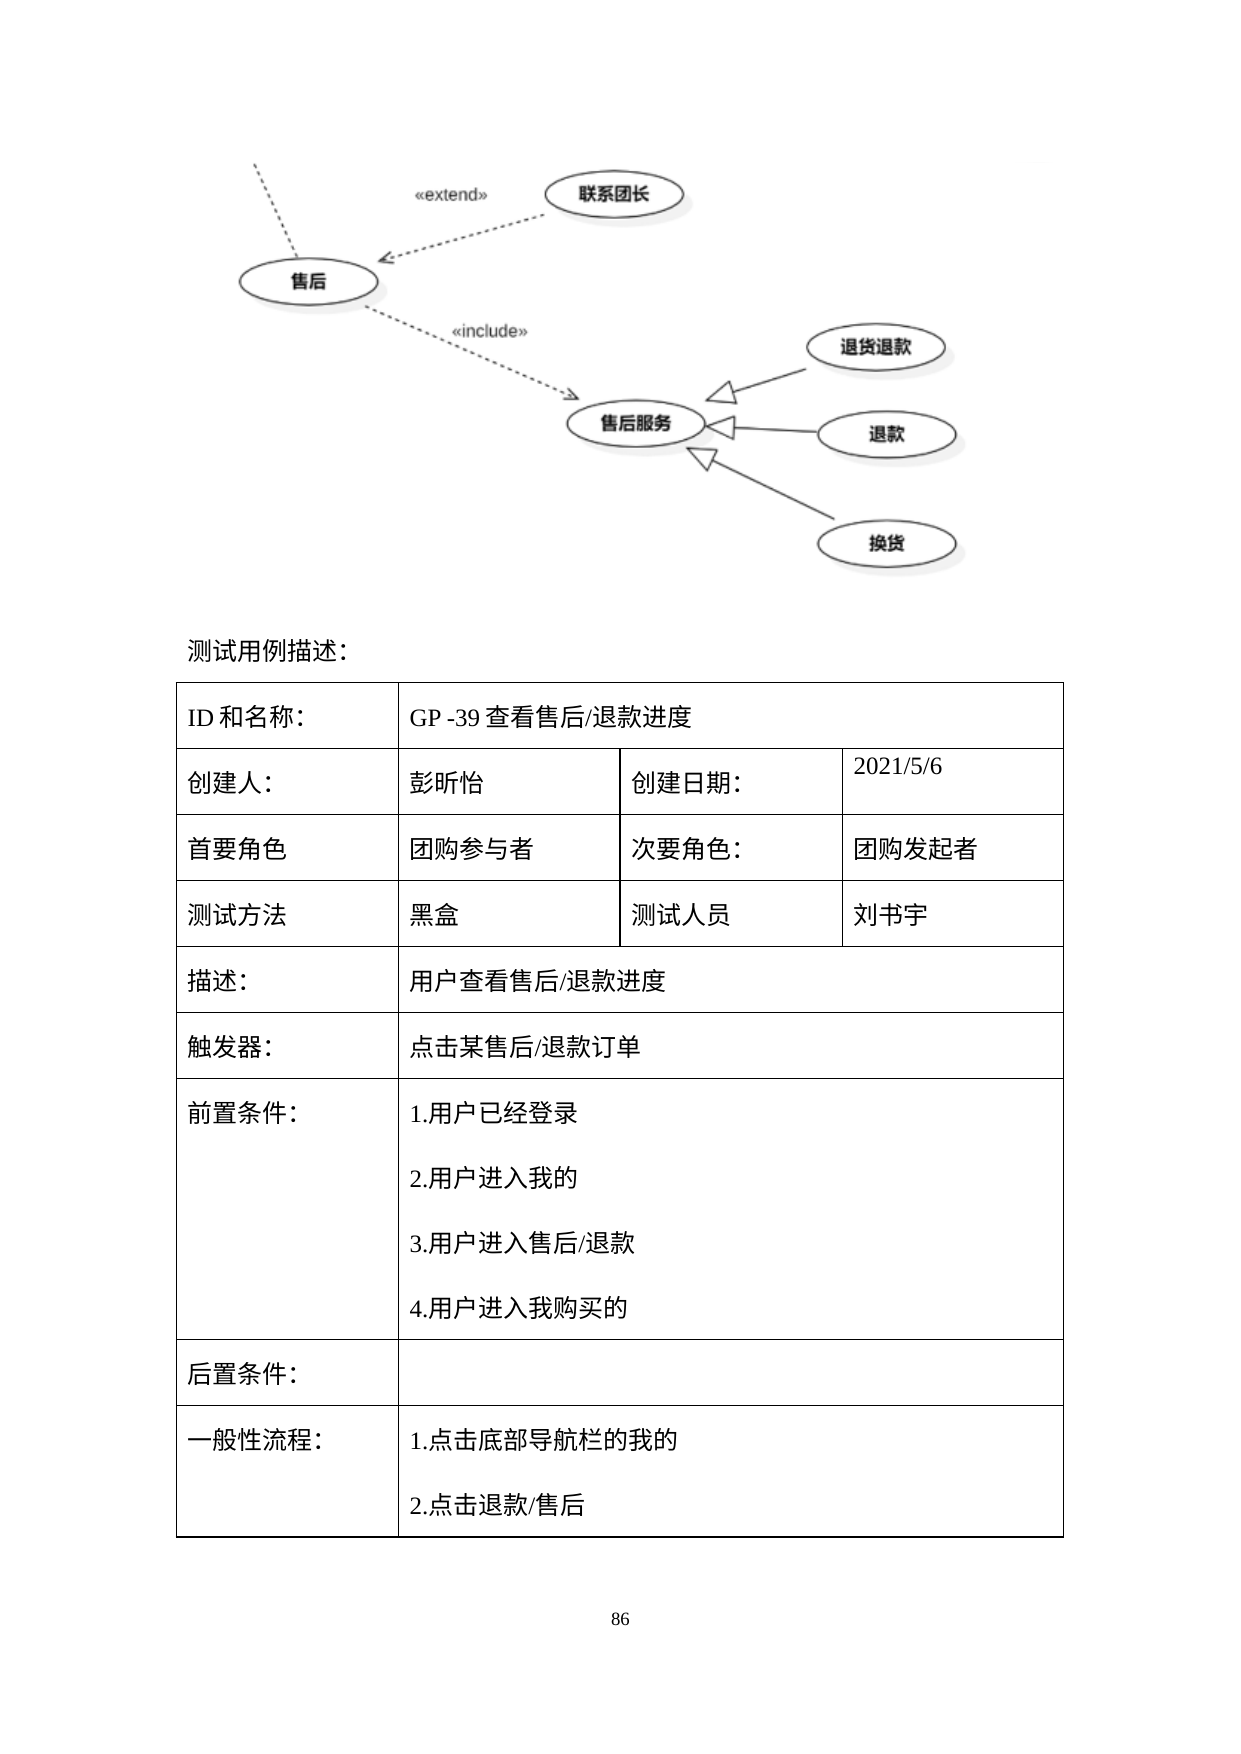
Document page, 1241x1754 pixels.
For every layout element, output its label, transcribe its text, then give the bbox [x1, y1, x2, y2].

table_cell 前置条件： [177, 1079, 398, 1339]
table_cell 刘书宇 [843, 881, 1063, 946]
table_cell 测试人员 [621, 881, 842, 946]
picture [187, 162, 1053, 601]
table_cell 测试方法 [177, 881, 398, 946]
table_header GP -39查看售后/退款进度 [399, 683, 1063, 748]
table_cell 触发器： [177, 1013, 398, 1078]
table_cell 一般性流程： [177, 1406, 398, 1536]
table_cell 描述： [177, 947, 398, 1012]
table_cell 团购发起者 [843, 815, 1063, 880]
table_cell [399, 1406, 1063, 1536]
table_cell 彭昕怡 [399, 749, 619, 814]
table_cell 点击某售后/退款订单 [399, 1013, 1063, 1078]
table_header ID和名称： [177, 683, 398, 748]
table_cell 创建人： [177, 749, 398, 814]
table_cell 2021/5/6 [843, 749, 1063, 814]
text 测试用例描述： [187, 617, 1053, 682]
table_cell 用户查看售后/退款进度 [399, 947, 1063, 1012]
table_cell 首要角色 [177, 815, 398, 880]
table_cell 1.用户已经登录 2.用户进入我的 3.用户进入售后/退款 4.用户进入我购买的 [399, 1079, 1063, 1339]
table_cell 次要角色： [621, 815, 842, 880]
table_cell 黑盒 [399, 881, 619, 946]
table_cell 团购参与者 [399, 815, 619, 880]
table_cell [399, 1340, 1063, 1405]
table_cell 创建日期： [621, 749, 842, 814]
table_cell 后置条件： [177, 1340, 398, 1405]
